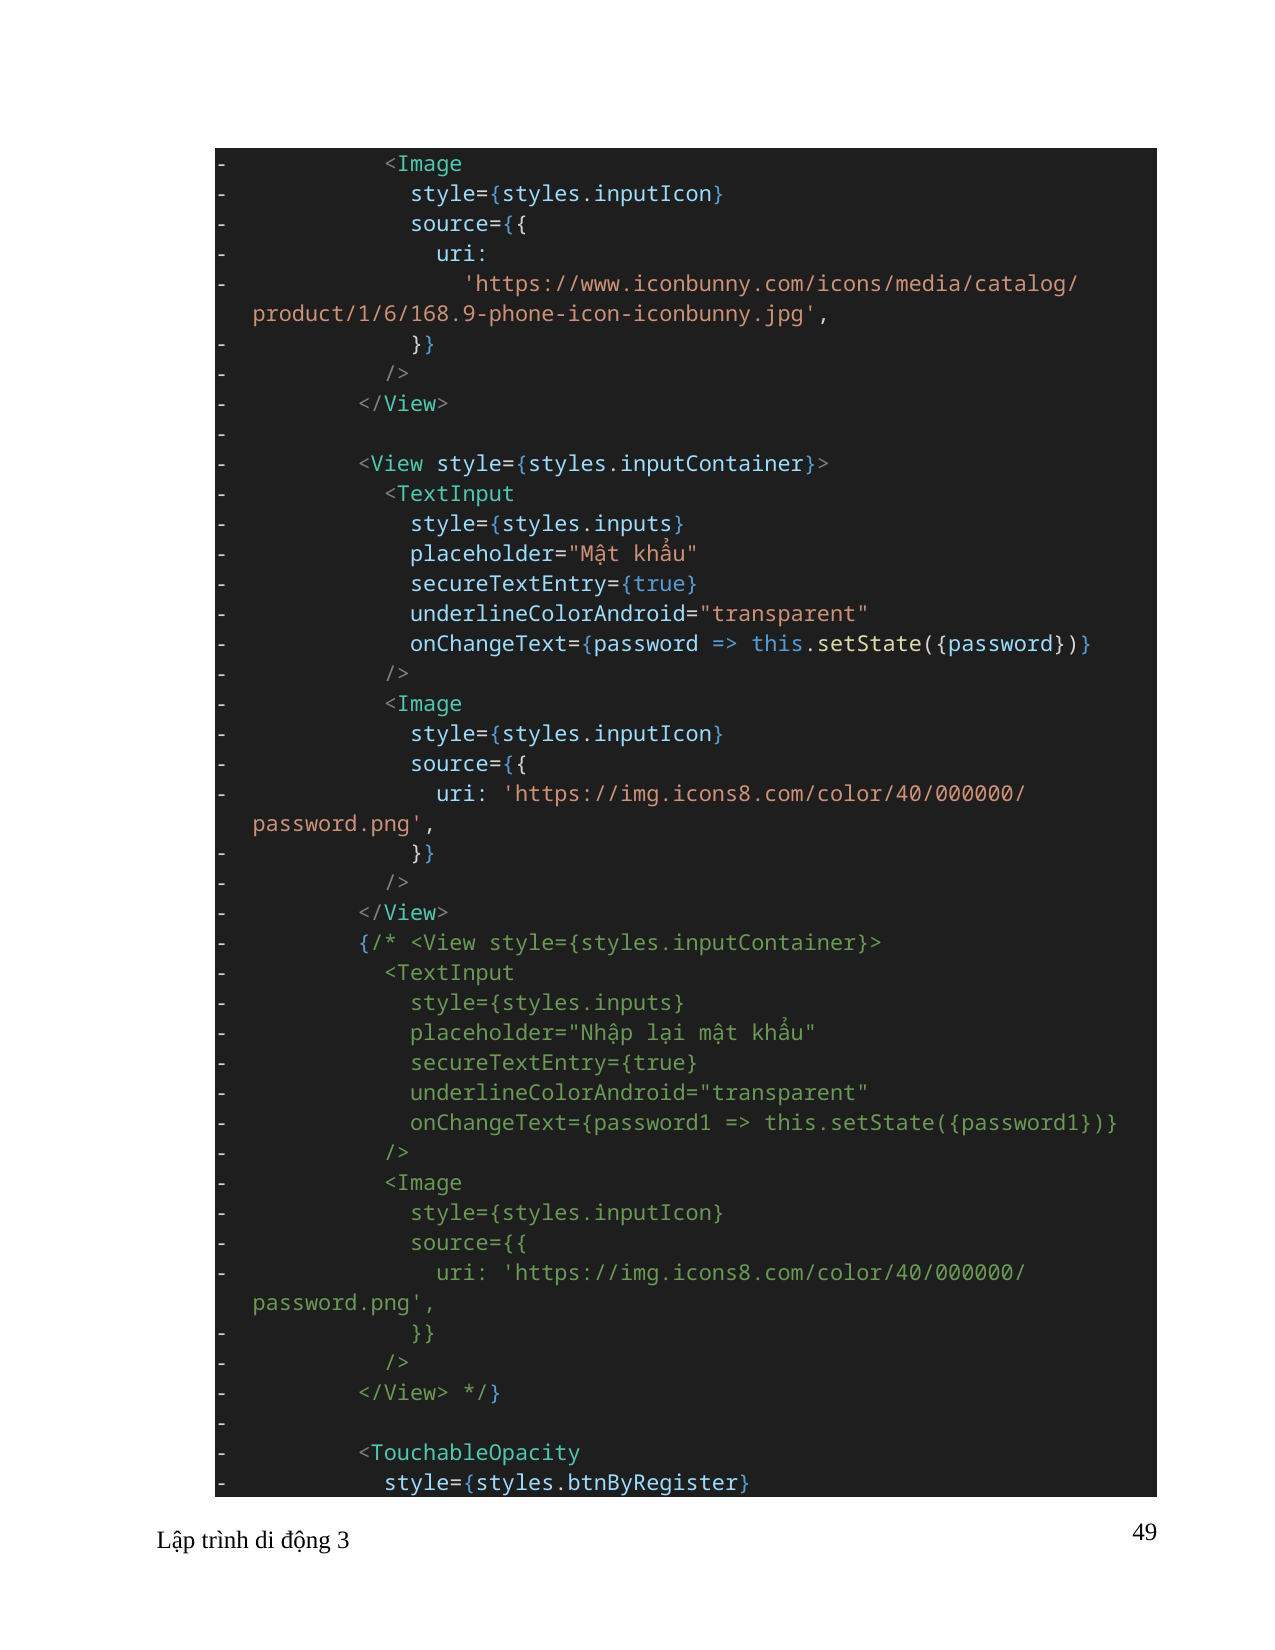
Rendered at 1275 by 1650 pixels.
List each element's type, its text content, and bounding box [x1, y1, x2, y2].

list secureTextEntry={true} [215, 1047, 1157, 1077]
list style={styles.inputIcon} [215, 1197, 1157, 1227]
list underlineColorAndroid="transparent" [215, 1077, 1157, 1107]
list /> [215, 657, 1157, 687]
list onChangeText={password => this.setState({password})} [215, 627, 1157, 657]
list }} [215, 1317, 1157, 1347]
list /> [215, 1347, 1157, 1377]
list uri: 'https://img.icons8.com/color/40/000000/password.png', [215, 1257, 1157, 1317]
list uri: 'https://img.icons8.com/color/40/000000/password.png', [215, 777, 1157, 837]
list placeholder="Mật khẩu" [215, 537, 1157, 567]
list <TextInput [215, 477, 1157, 507]
list </View> */} [215, 1377, 1157, 1407]
list style={styles.inputIcon} [215, 717, 1157, 747]
list </View> [215, 897, 1157, 927]
list /> [215, 867, 1157, 897]
list }} [215, 327, 1157, 357]
list placeholder="Nhập lại mật khẩu" [215, 1017, 1157, 1047]
list <TouchableOpacity [215, 1437, 1157, 1467]
list 'https://www.iconbunny.com/icons/media/catalog/product/1/6/168.9-phone-icon-iconbunny.jpg', [215, 268, 1157, 327]
list style={styles.inputs} [215, 507, 1157, 537]
list </View> [215, 387, 1157, 417]
list style={styles.inputIcon} [215, 178, 1157, 208]
list source={{ [215, 208, 1157, 238]
list <View style={styles.inputContainer}> [215, 447, 1157, 477]
list style={styles.inputs} [215, 987, 1157, 1017]
list <Image [215, 687, 1157, 717]
list underlineColorAndroid="transparent" [215, 597, 1157, 627]
list source={{ [215, 1227, 1157, 1257]
list }} [215, 837, 1157, 867]
list style={styles.btnByRegister} [215, 1467, 1157, 1497]
list secureTextEntry={true} [215, 567, 1157, 597]
list {/* <View style={styles.inputContainer}> [215, 927, 1157, 957]
list source={{ [215, 747, 1157, 777]
list <Image [215, 1167, 1157, 1197]
list uri: [215, 238, 1157, 268]
list onChangeText={password1 => this.setState({password1})} [215, 1107, 1157, 1137]
list <TextInput [215, 957, 1157, 987]
list /> [215, 1137, 1157, 1167]
list /> [215, 357, 1157, 387]
list <Image [215, 148, 1157, 178]
